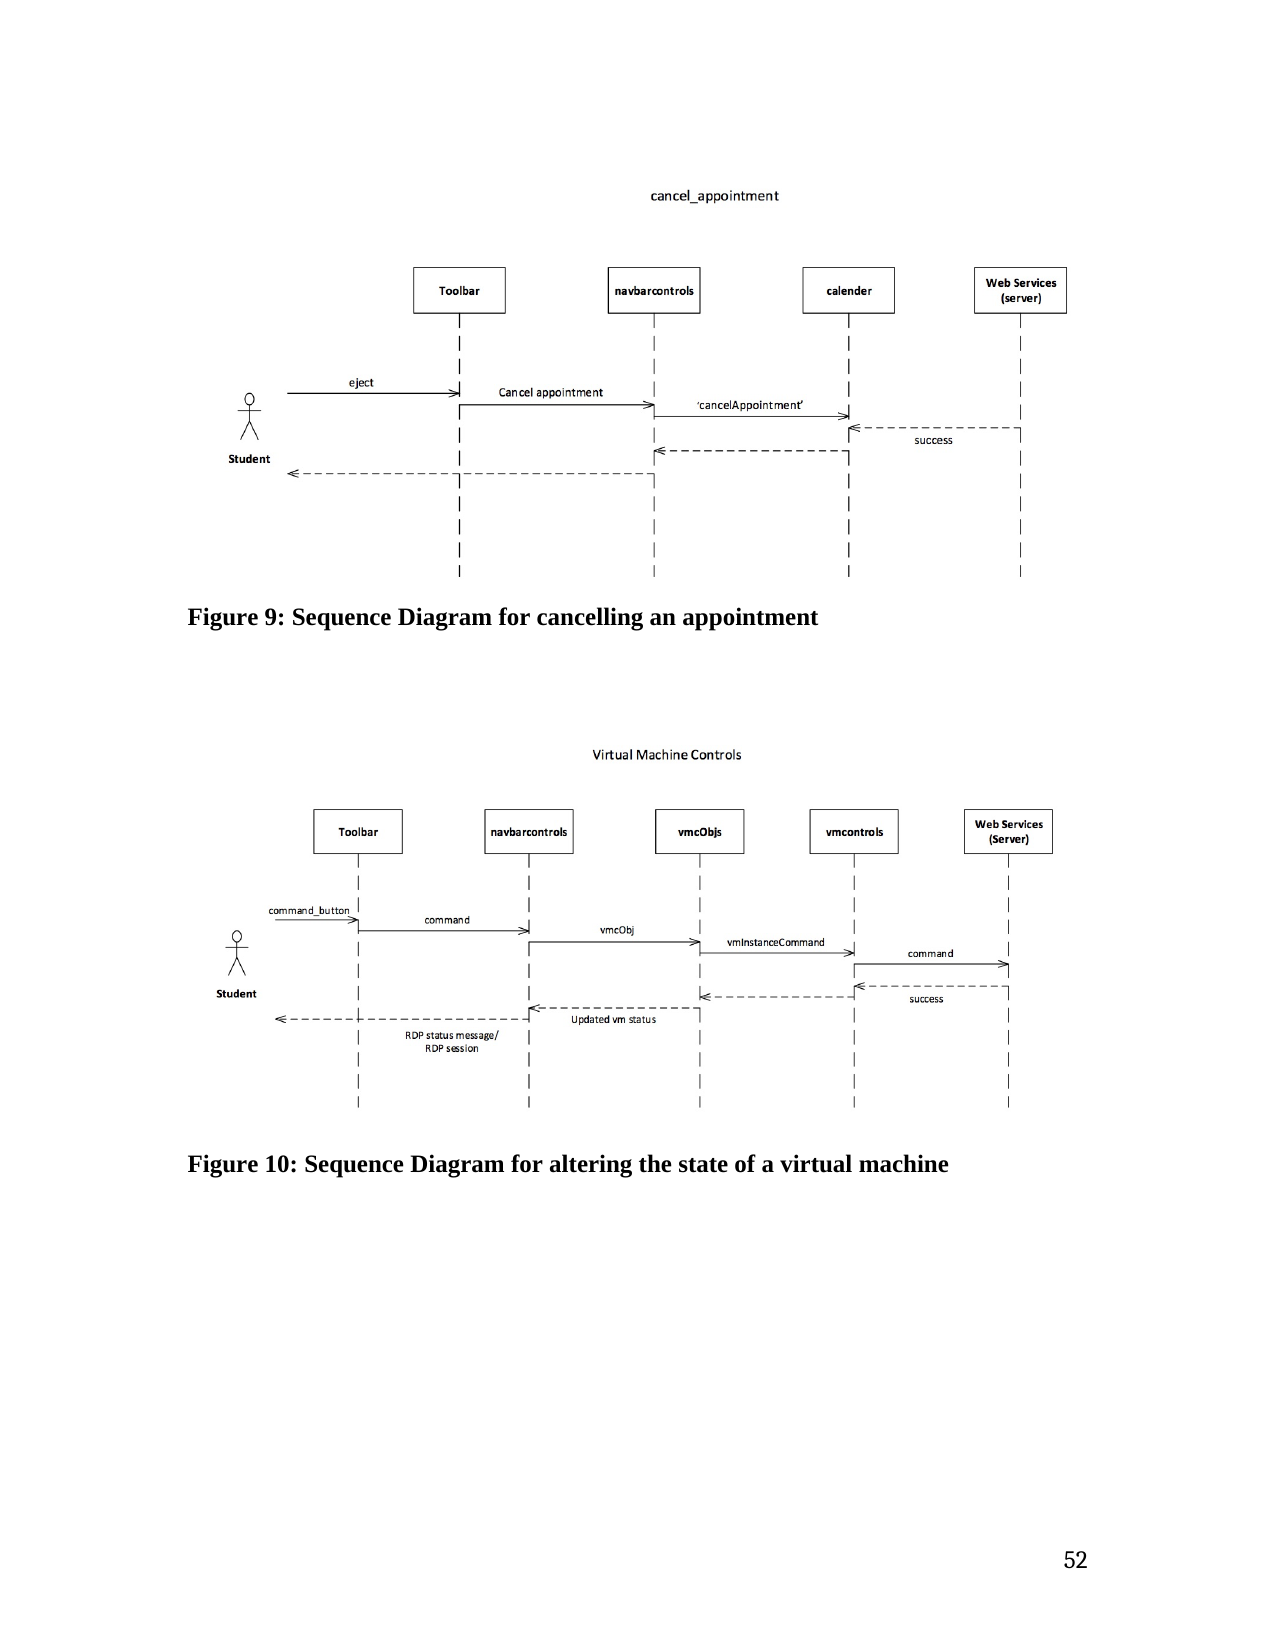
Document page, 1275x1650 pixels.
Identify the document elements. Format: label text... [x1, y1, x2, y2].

text Figure 10: Sequence Diagram for altering the state of a virtual machine [187, 1149, 1087, 1178]
picture [187, 150, 1088, 588]
text Figure 9: Sequence Diagram for cancelling an appointment [187, 602, 1087, 631]
picture [187, 688, 1088, 1136]
